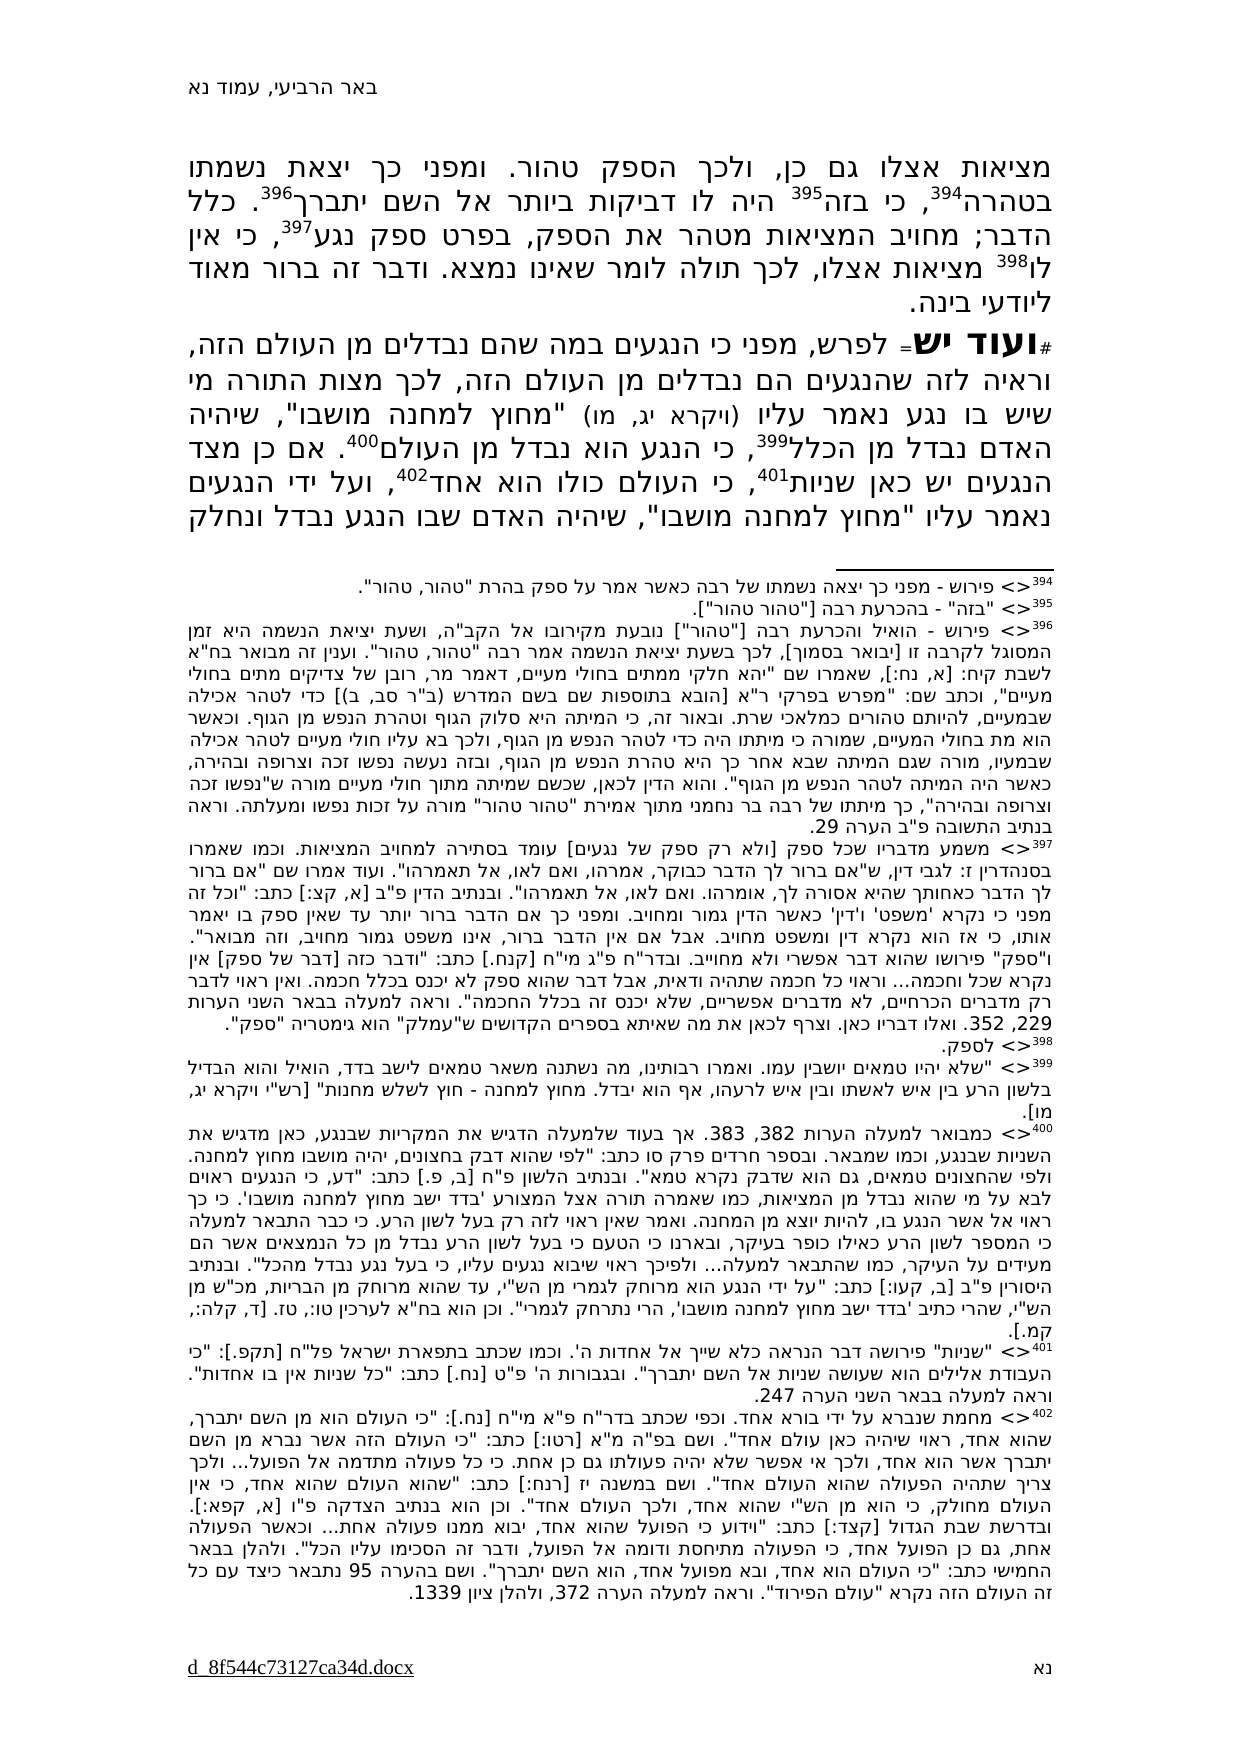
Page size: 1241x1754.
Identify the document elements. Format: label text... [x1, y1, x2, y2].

text #ועוד יש= לפרש, מפני כי הנגעים במה שהם נבדלים מן העולם הזה, וראיה לזה שהנגעים הם נבדלים מן העולם הזה, לכך מצות התורה מי שיש בו נגע נאמר עליו (ויקרא יג, מו) "מחוץ למחנה מושבו", שיהיה האדם נבדל מן הכלל, כי הנגע הוא נבדל מן העולם. אם כן מצד הנגעים יש כאן שניות, כי העולם כולו הוא אחד, ועל ידי הנגעים נאמר עליו "מחוץ למחנה מושבו", שיהיה האדם שבו הנגע נבדל ונחלק מן בני אדם, והרי כאילו יש כאן שניות לגמרי, באשר יש חלוק בנמצאים, כי מי שבו הנגע משתלח חוץ למחנה. ולפיכך השם יתברך, שהוא אחד (דברים ו, ד), אין אצלו מציאות לנגעים, שעל ידי הנגעים נמצא השניות. ולכך יש לקרוא קריאת שמע לסלוק הפגעים, והנגעים הם גם כן כמו פגעים, שהרי כתיב (תהלים צא, י) "ונגע לא יקרב באהלך", ולכך השם יתברך מטהר הספק. ומפני כי רבה בר נחמני היה יחיד בנגעים, לכך בענין הזה היה נמשך אחר השם יתברך, שהוא אחד. [187, 320, 1053, 533]
text #רק רבה=, שהוא יחיד בנגעים ויחיד באהלות, וכיון שהוא יחיד בנגעים, קרוב ביותר אותו שהוא יחיד אל השם יתברך, שהוא מחויב המציאות . ודבר זה מבואר לחכמי לב, כי השם יתברך, שהוא אחד לגמרי ואין זולתו, הוא מחויב המציאות לגמרי. ומי שהוא אחד בדבר מה, כמו רבה שהוא יחיד בנגעים בלבד, יש לו קירוב אל מחויב המציאות. ולכך היה מטהר ספק נגע, כי הנגעים* המקריים אין בהם מציאות אצלו גם כן, ולכך הספק טהור. ומפני כך יצאת נשמתו בטהרה, כי בזה היה לו דביקות ביותר אל השם יתברך. כלל הדבר; מחויב המציאות מטהר את הספק, בפרט ספק נגע, כי אין לו מציאות אצלו, לכך תולה לומר שאינו נמצא. ודבר זה ברור מאוד ליודעי בינה. [187, 150, 1053, 320]
